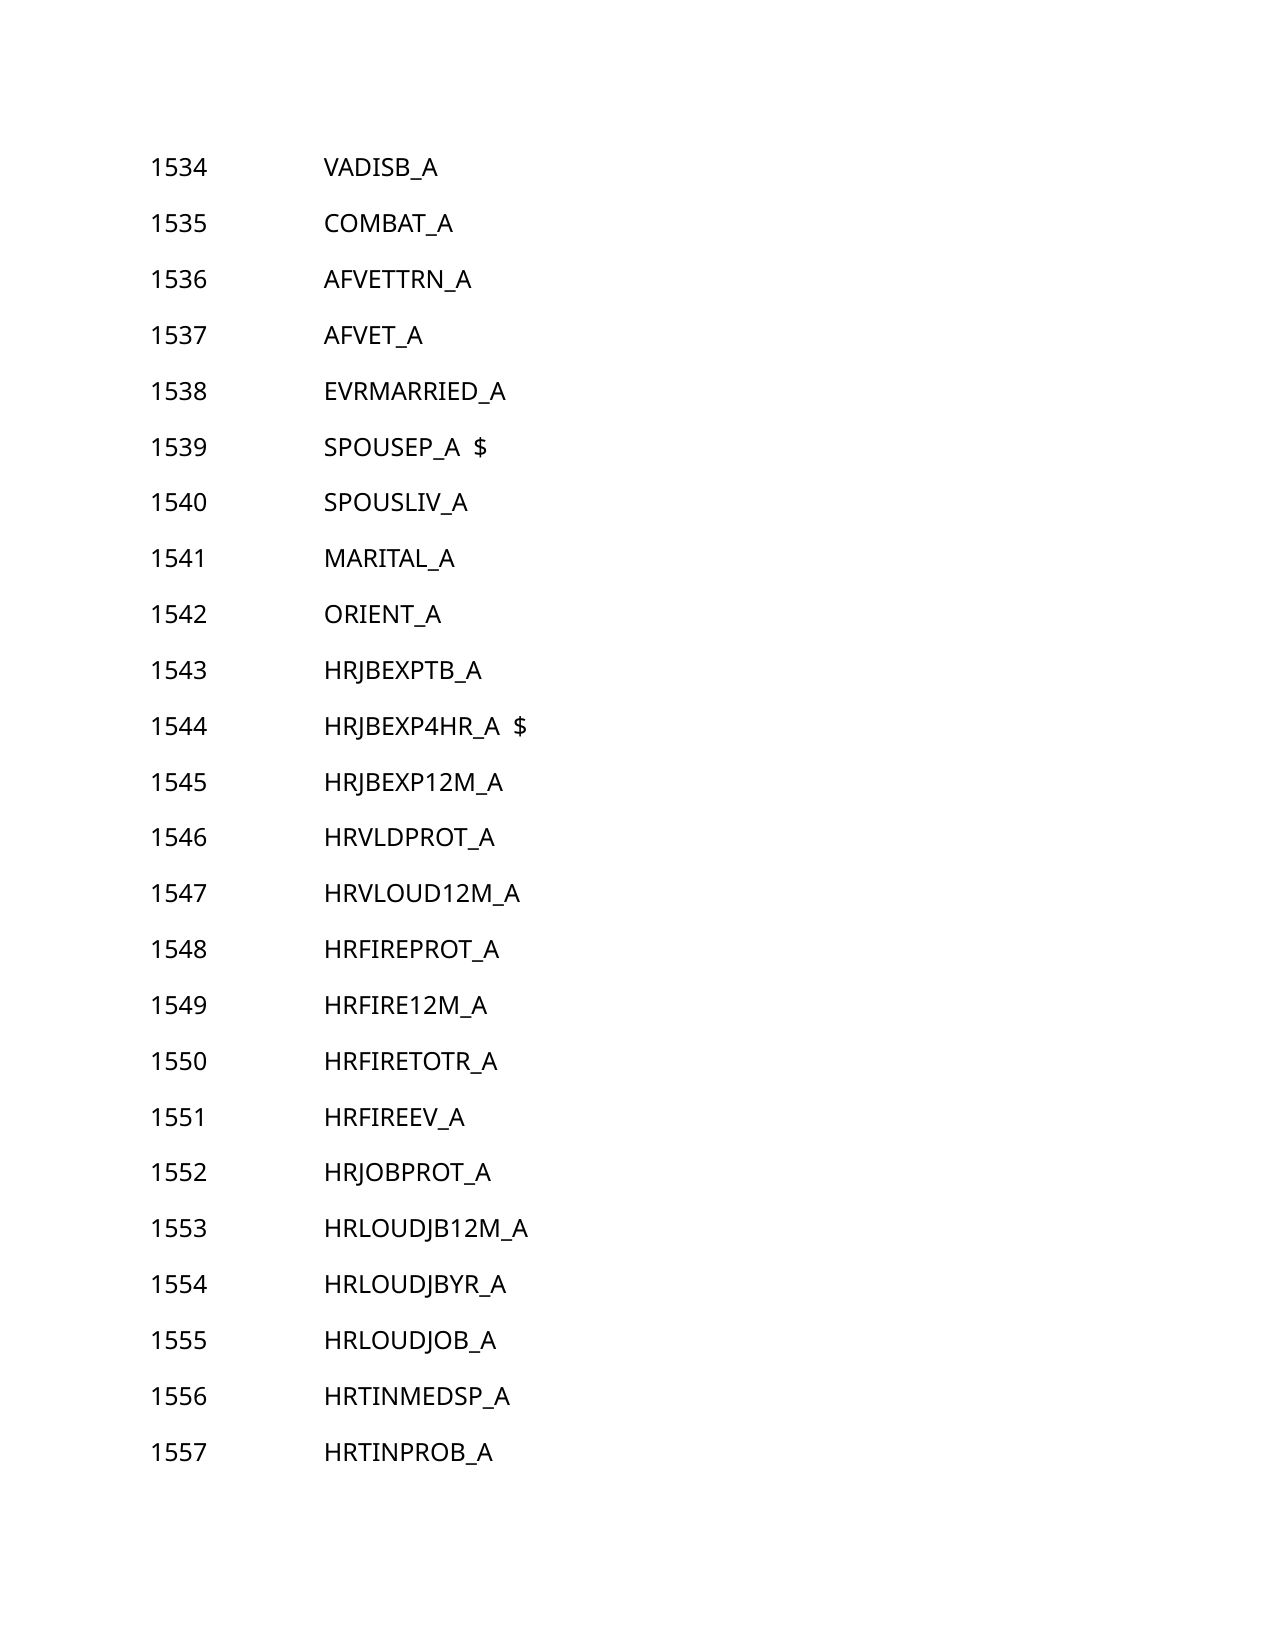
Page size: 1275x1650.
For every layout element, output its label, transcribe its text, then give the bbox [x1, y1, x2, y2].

text 1534 VADISB_A [150, 150, 1125, 184]
text 1537 AFVET_A [150, 317, 1125, 352]
text 1542 ORIENT_A [150, 597, 1125, 631]
text 1552 HRJOBPROT_A [150, 1155, 1125, 1189]
text 1548 HRFIREPROT_A [150, 932, 1125, 966]
text 1549 HRFIRE12M_A [150, 987, 1125, 1022]
text 1538 EVRMARRIED_A [150, 373, 1125, 407]
text 1547 HRVLOUD12M_A [150, 876, 1125, 910]
text 1543 HRJBEXPTB_A [150, 652, 1125, 687]
text 1546 HRVLDPROT_A [150, 820, 1125, 854]
text 1557 HRTINPROB_A [150, 1434, 1125, 1468]
text 1545 HRJBEXP12M_A [150, 764, 1125, 798]
text 1536 AFVETTRN_A [150, 262, 1125, 296]
text 1554 HRLOUDJBYR_A [150, 1267, 1125, 1301]
text 1539 SPOUSEP_A $ [150, 429, 1125, 463]
text 1550 HRFIRETOTR_A [150, 1043, 1125, 1077]
text 1535 COMBAT_A [150, 206, 1125, 240]
text 1551 HRFIREEV_A [150, 1099, 1125, 1133]
text 1555 HRLOUDJOB_A [150, 1322, 1125, 1357]
text 1544 HRJBEXP4HR_A $ [150, 708, 1125, 742]
text 1556 HRTINMEDSP_A [150, 1378, 1125, 1412]
text 1541 MARITAL_A [150, 541, 1125, 575]
text 1553 HRLOUDJB12M_A [150, 1211, 1125, 1245]
text 1540 SPOUSLIV_A [150, 485, 1125, 519]
